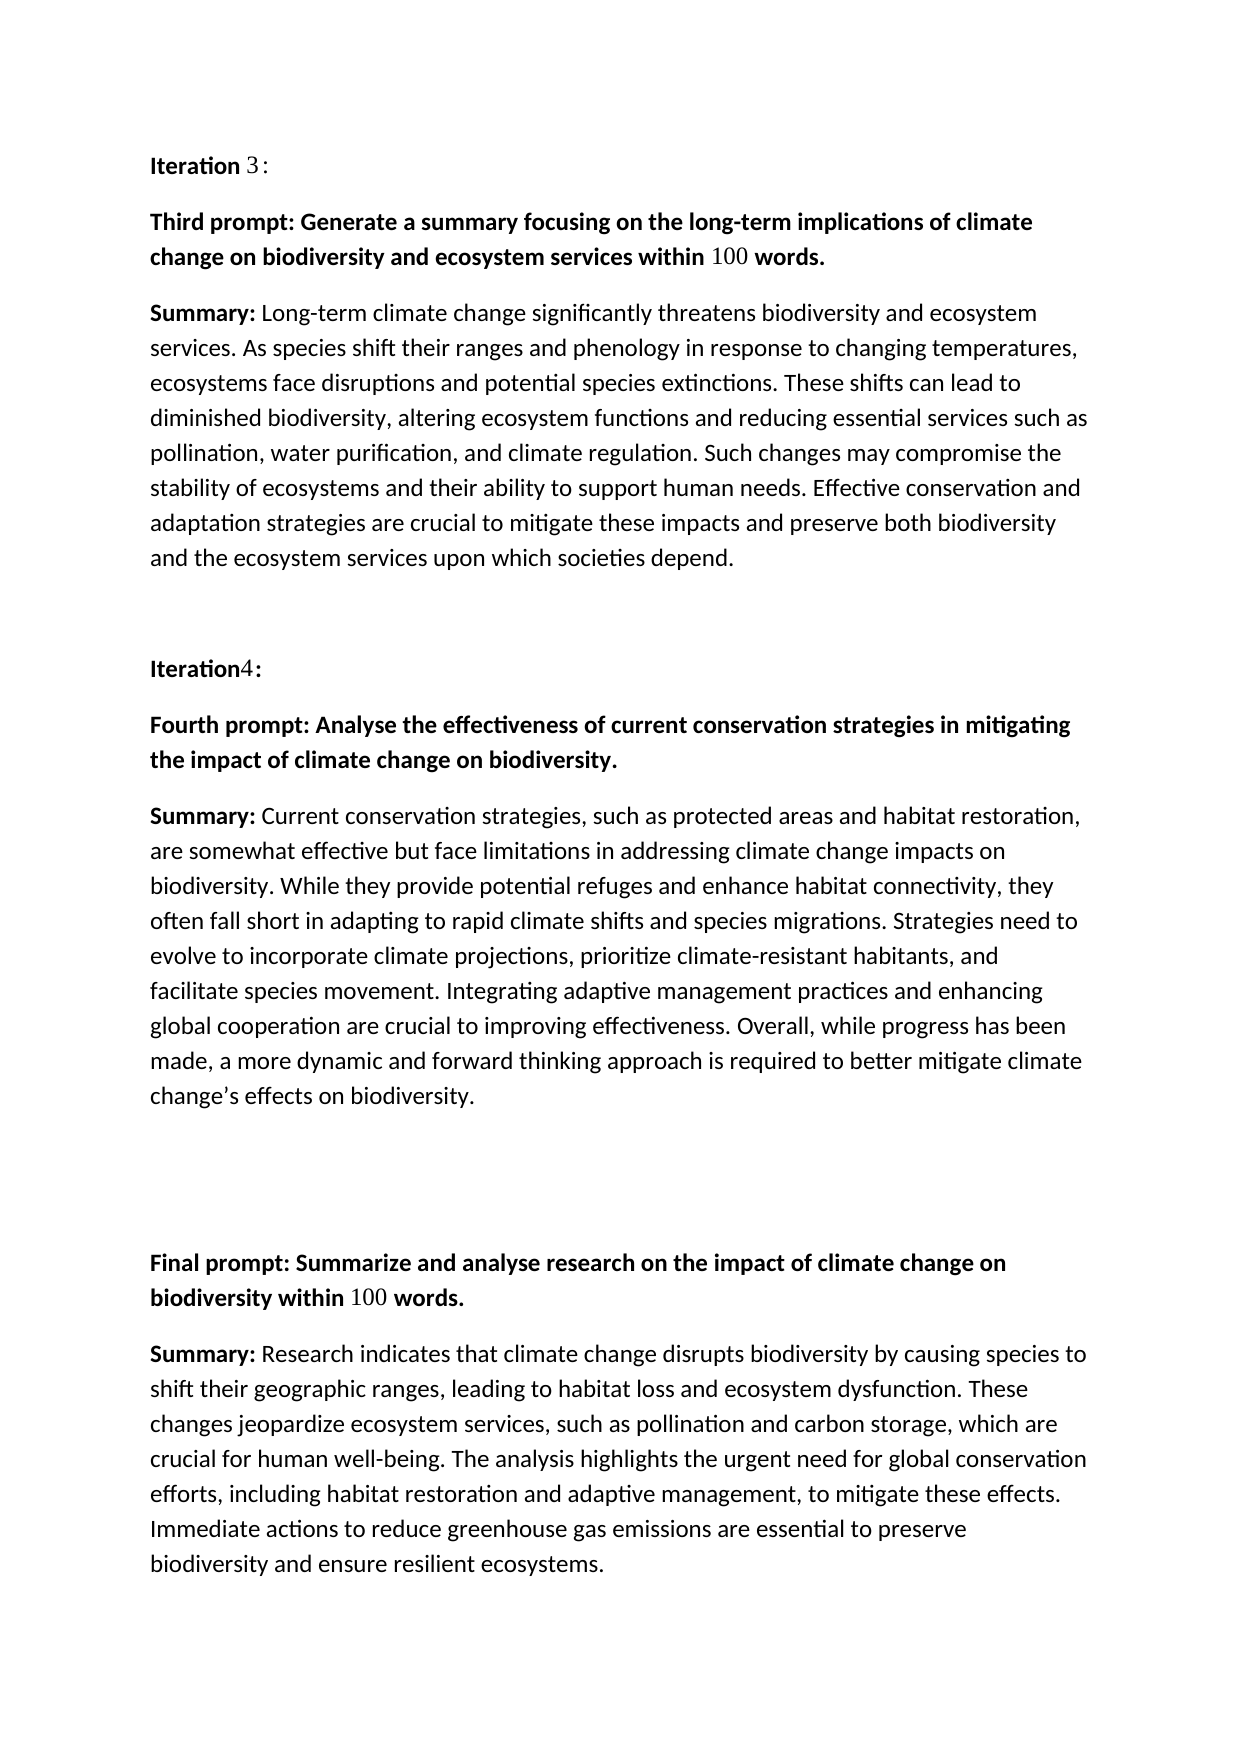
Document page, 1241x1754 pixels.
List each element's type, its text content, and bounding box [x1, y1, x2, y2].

text Summary: Current conservation strategies, such as protected areas and habitat restoration, are somewhat effective but face limitations in addressing climate change impacts on biodiversity. While they provide potential refuges and enhance habitat connectivity, they often fall short in adapting to rapid climate shifts and species migrations. Strategies need to evolve to incorporate climate projections, prioritize climate-resistant habitants, and facilitate species movement. Integrating adaptive management practices and enhancing global cooperation are crucial to improving effectiveness. Overall, while progress has been made, a more dynamic and forward thinking approach is required to better mitigate climate change’s effects on biodiversity. [150, 800, 1090, 1111]
text Final prompt: Summarize and analyse research on the impact of climate change on biodiversity within words. [150, 1247, 1090, 1313]
text Iteration: [150, 653, 1090, 684]
text Third prompt: Generate a summary focusing on the long-term implications of climate change on biodiversity and ecosystem services within words. [150, 206, 1090, 271]
text Summary: Research indicates that climate change disrupts biodiversity by causing species to shift their geographic ranges, leading to habitat loss and ecosystem dysfunction. These changes jeopardize ecosystem services, such as pollination and carbon storage, which are crucial for human well-being. The analysis highlights the urgent need for global conservation efforts, including habitat restoration and adaptive management, to mitigate these effects. Immediate actions to reduce greenhouse gas emissions are essential to preserve biodiversity and ensure resilient ecosystems. [150, 1338, 1090, 1579]
text Fourth prompt: Analyse the effectiveness of current conservation strategies in mitigating the impact of climate change on biodiversity. [150, 709, 1090, 775]
text Iteration [150, 150, 1090, 181]
text Summary: Long-term climate change significantly threatens biodiversity and ecosystem services. As species shift their ranges and phenology in response to changing temperatures, ecosystems face disruptions and potential species extinctions. These shifts can lead to diminished biodiversity, altering ecosystem functions and reducing essential services such as pollination, water purification, and climate regulation. Such changes may compromise the stability of ecosystems and their ability to support human needs. Effective conservation and adaptation strategies are crucial to mitigate these impacts and preserve both biodiversity and the ecosystem services upon which societies depend. [150, 297, 1090, 572]
